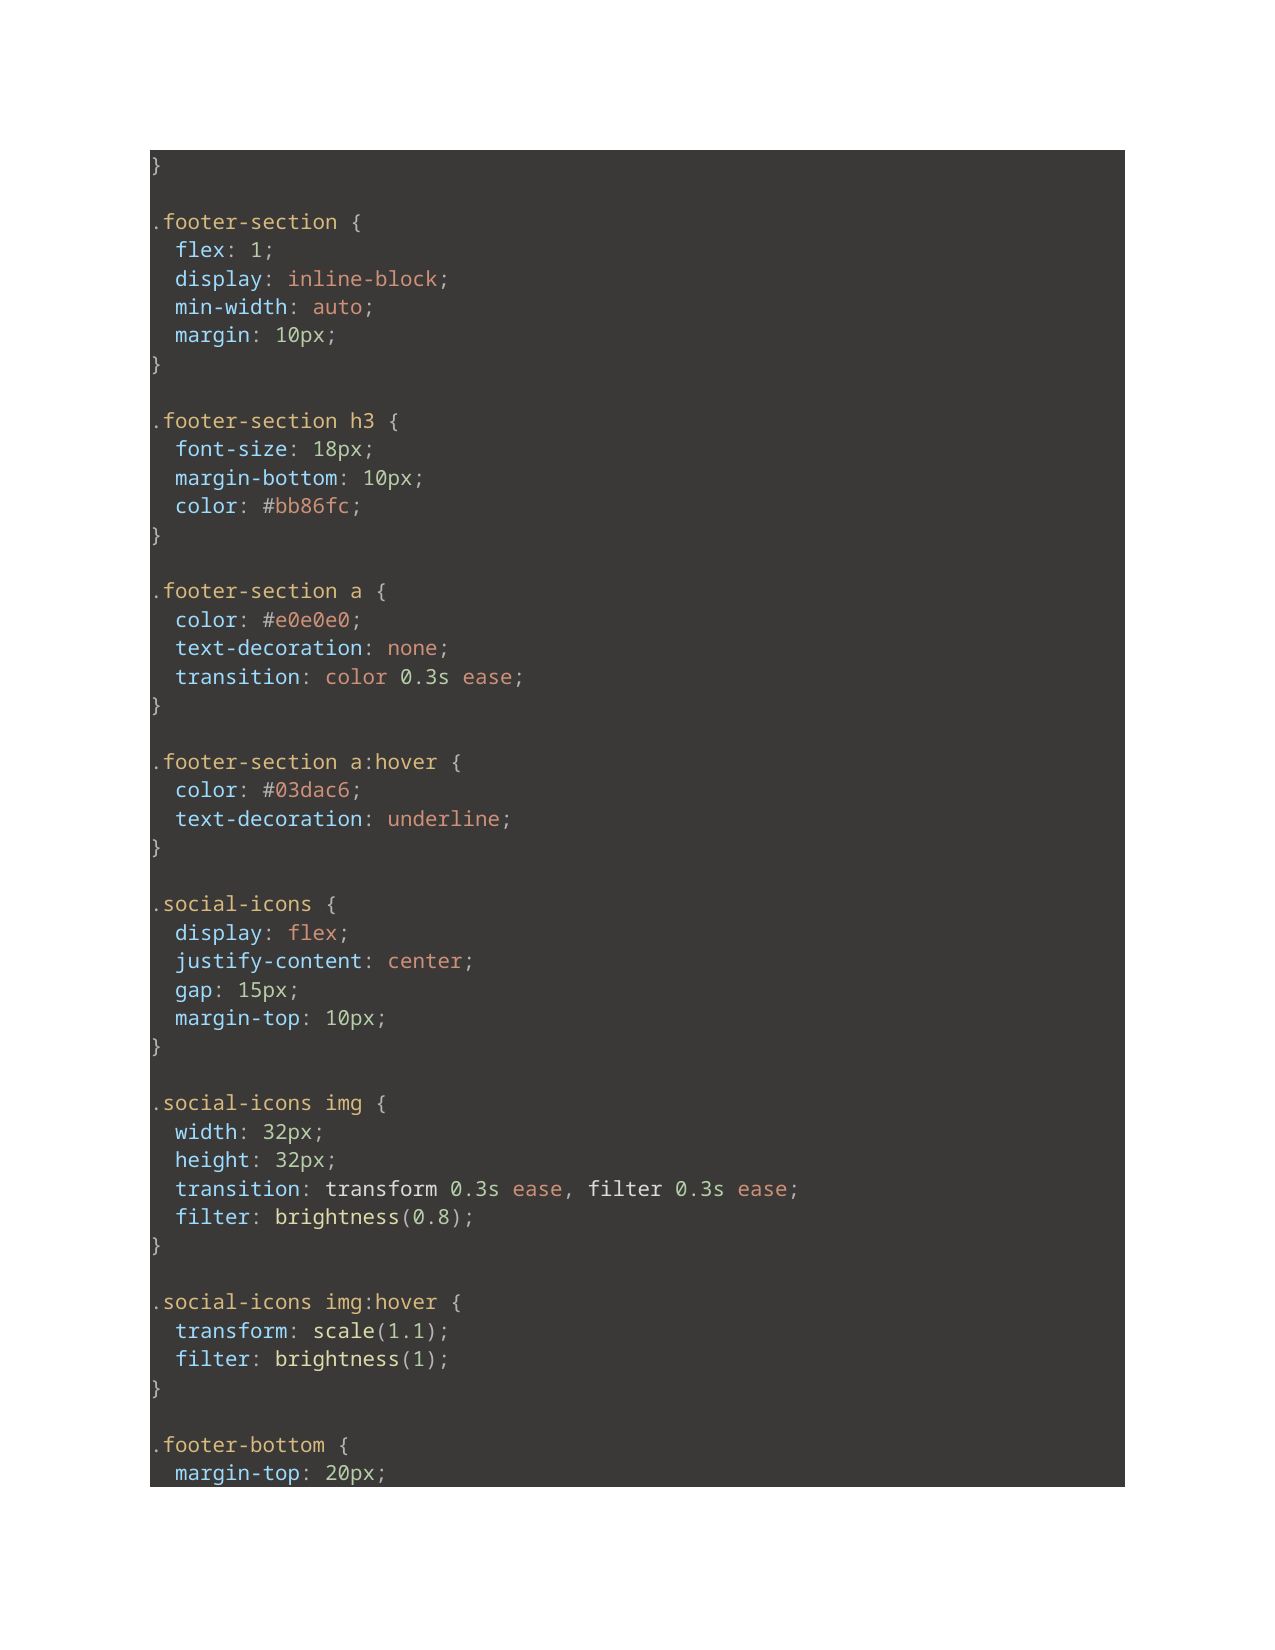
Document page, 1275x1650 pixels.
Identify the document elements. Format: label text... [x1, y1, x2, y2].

text filter: brightness(1); [150, 1344, 1125, 1373]
text .footer-section { [150, 207, 1125, 235]
text text-decoration: none; [150, 633, 1125, 662]
text font-size: 18px; [150, 434, 1125, 463]
text .footer-section a { [150, 577, 1125, 605]
text color: #e0e0e0; [150, 605, 1125, 633]
text } [150, 690, 1125, 719]
text min-width: auto; [150, 292, 1125, 321]
text } [150, 1373, 1125, 1401]
text height: 32px; [150, 1145, 1125, 1174]
text } [150, 520, 1125, 548]
text transition: transform 0.3s ease, filter 0.3s ease; [150, 1174, 1125, 1202]
text } [150, 349, 1125, 377]
text margin-top: 10px; [150, 1003, 1125, 1032]
text filter: brightness(0.8); [150, 1202, 1125, 1231]
text width: 32px; [150, 1117, 1125, 1145]
text justify-content: center; [150, 946, 1125, 975]
text transition: color 0.3s ease; [150, 662, 1125, 690]
text .footer-section h3 { [150, 406, 1125, 434]
text display: inline-block; [150, 264, 1125, 292]
text .social-icons { [150, 889, 1125, 918]
text transform: scale(1.1); [150, 1316, 1125, 1344]
text } [150, 150, 1125, 178]
text display: flex; [150, 918, 1125, 946]
text .social-icons img:hover { [150, 1287, 1125, 1316]
text .footer-section a:hover { [150, 747, 1125, 776]
text gap: 15px; [150, 975, 1125, 1003]
text margin-top: 20px; [150, 1458, 1125, 1487]
text } [150, 1032, 1125, 1060]
text } [150, 832, 1125, 861]
text text-decoration: underline; [150, 804, 1125, 832]
text flex: 1; [150, 235, 1125, 264]
text .footer-bottom { [150, 1430, 1125, 1458]
text color: #bb86fc; [150, 491, 1125, 520]
text color: #03dac6; [150, 776, 1125, 804]
text } [150, 1231, 1125, 1259]
text margin-bottom: 10px; [150, 463, 1125, 491]
text margin: 10px; [150, 321, 1125, 349]
text .social-icons img { [150, 1088, 1125, 1117]
